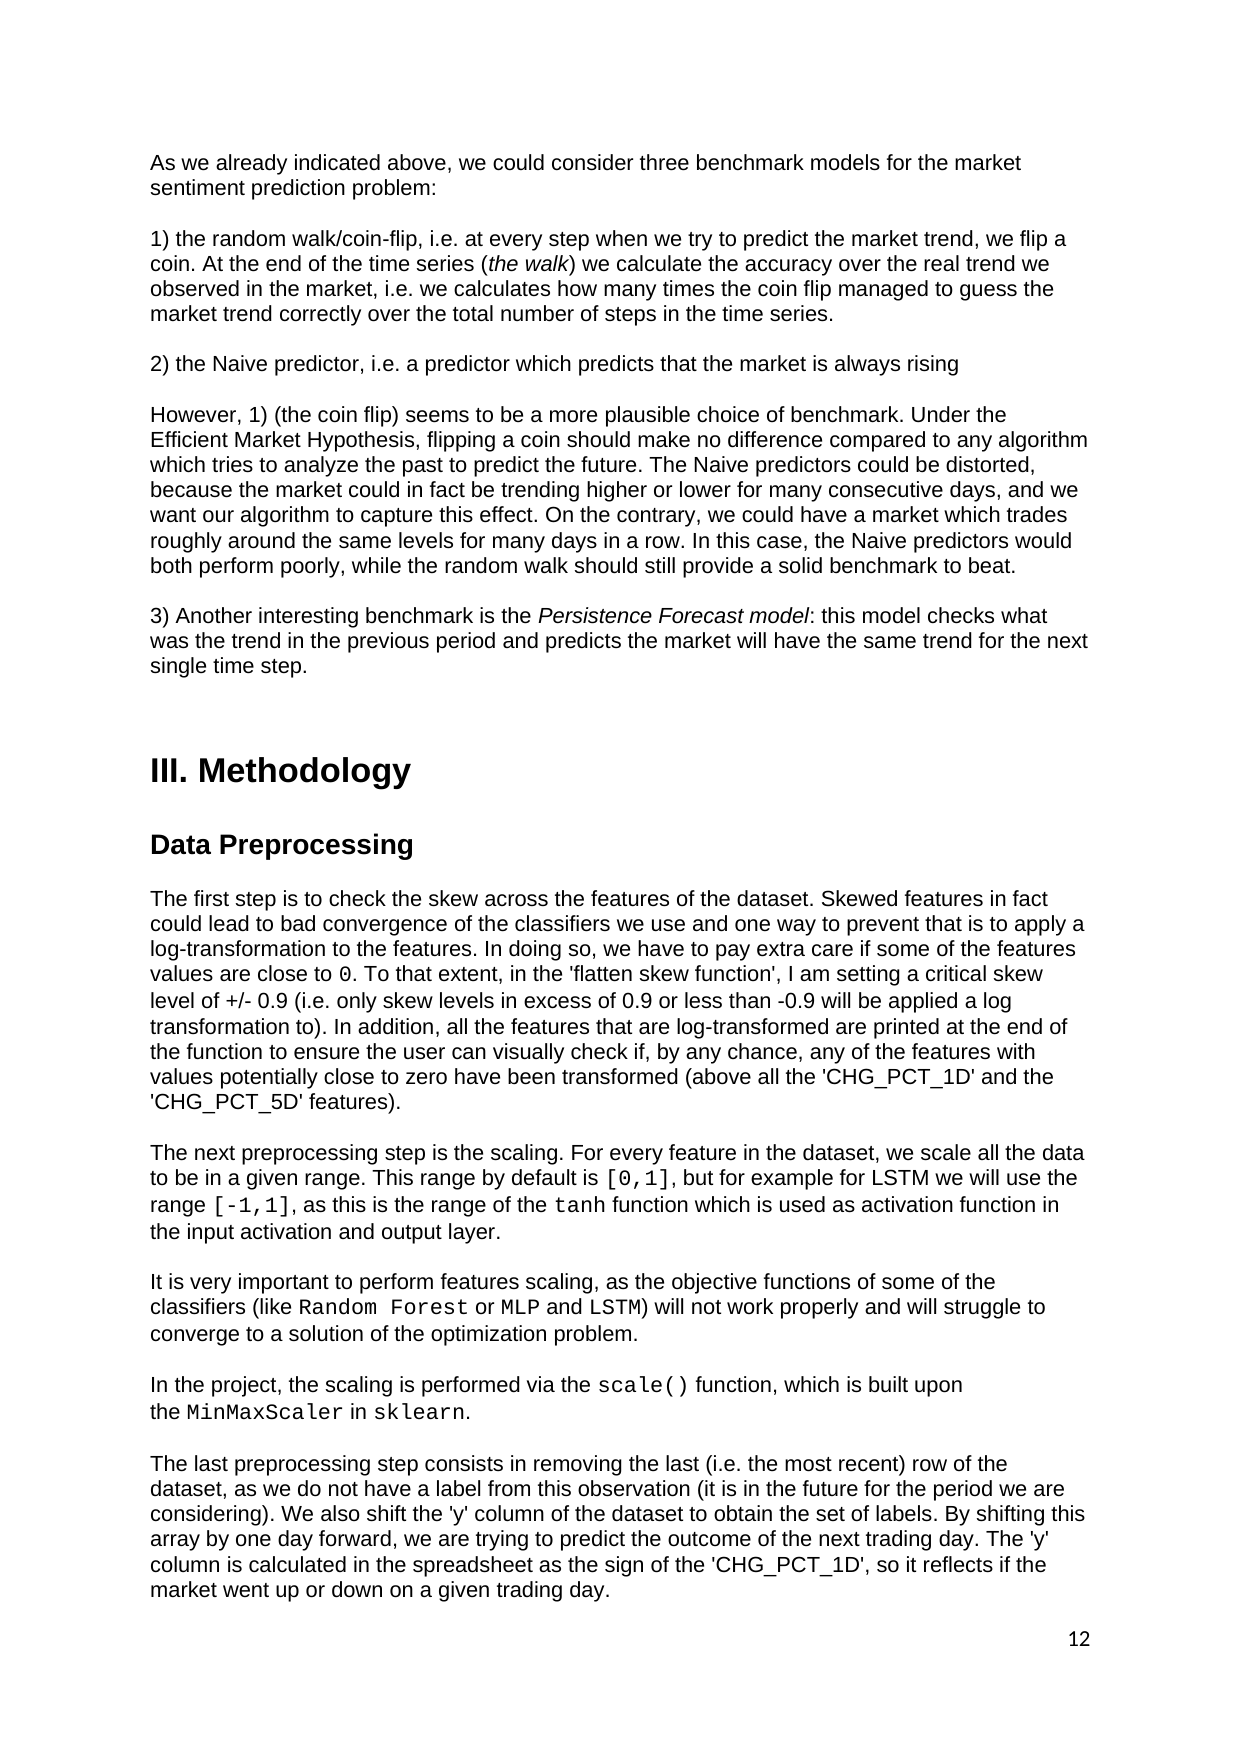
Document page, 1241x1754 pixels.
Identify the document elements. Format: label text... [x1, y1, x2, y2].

text However, 1) (the coin flip) seems to be a more plausible choice of benchmark. Under the Efficient Market Hypothesis, flipping a coin should make no difference compared to any algorithm which tries to analyze the past to predict the future. The Naive predictors could be distorted, because the market could in fact be trending higher or lower for many consecutive days, and we want our algorithm to capture this effect. On the contrary, we could have a market which trades roughly around the same levels for many days in a row. In this case, the Naive predictors would both perform poorly, while the random walk should still provide a solid benchmark to beat. [150, 401, 1090, 578]
text 3) Another interesting benchmark is the Persistence Forecast model: this model checks what was the trend in the previous period and predicts the market will have the same trend for the next single time step. [150, 603, 1090, 678]
text 1) the random walk/coin-flip, i.e. at every step when we try to predict the market trend, we flip a coin. At the end of the time series (the walk) we calculate the accuracy over the real trend we observed in the market, i.e. we calculates how many times the coin flip managed to guess the market trend correctly over the total number of steps in the time series. [150, 225, 1090, 326]
text The last preprocessing step consists in removing the last (i.e. the most recent) row of the dataset, as we do not have a label from this observation (it is in the future for the period we are considering). We also shift the 'y' column of the dataset to obtain the set of labels. By shifting this array by one day forward, we are trying to predict the outcome of the next trading day. The 'y' column is calculated in the spreadsheet as the sign of the 'CHG_PCT_1D', so it reflects if the market went up or down on a given trading day. [150, 1451, 1090, 1602]
subtitle III. Methodology [150, 710, 1090, 789]
subtitle Data Preprocessing [150, 828, 1090, 861]
text The next preprocessing step is the scaling. For every feature in the dataset, we scale all the data to be in a given range. This range by default is [0,1], but for example for LSTM we will use the range [-1,1], as this is the range of the tanh function which is used as activation function in the input activation and output layer. [150, 1139, 1090, 1244]
text As we already indicated above, we could consider three benchmark models for the market sentiment prediction problem: [150, 150, 1090, 200]
text 2) the Naive predictor, i.e. a predictor which predicts that the market is always rising [150, 351, 1090, 376]
text It is very important to perform features scaling, as the objective functions of some of the classifiers (like Random Forest or MLP and LSTM) will not work properly and will struggle to converge to a solution of the optimization problem. [150, 1269, 1090, 1346]
text The first step is to check the skew across the features of the dataset. Skewed features in fact could lead to bad convergence of the classifiers we use and one way to prevent that is to apply a log-transformation to the features. In doing so, we have to pay extra care if some of the features values are close to 0. To that extent, in the 'flatten skew function', I am setting a critical skew level of +/- 0.9 (i.e. only skew levels in excess of 0.9 or less than -0.9 will be applied a log transformation to). In addition, all the features that are log-transformed are printed at the end of the function to ensure the user can visually check if, by any chance, any of the features with values potentially close to zero have been transformed (above all the 'CHG_PCT_1D' and the 'CHG_PCT_5D' features). [150, 886, 1090, 1114]
text In the project, the scaling is performed via the scale() function, which is built upon the MinMaxScaler in sklearn. [150, 1371, 1090, 1426]
